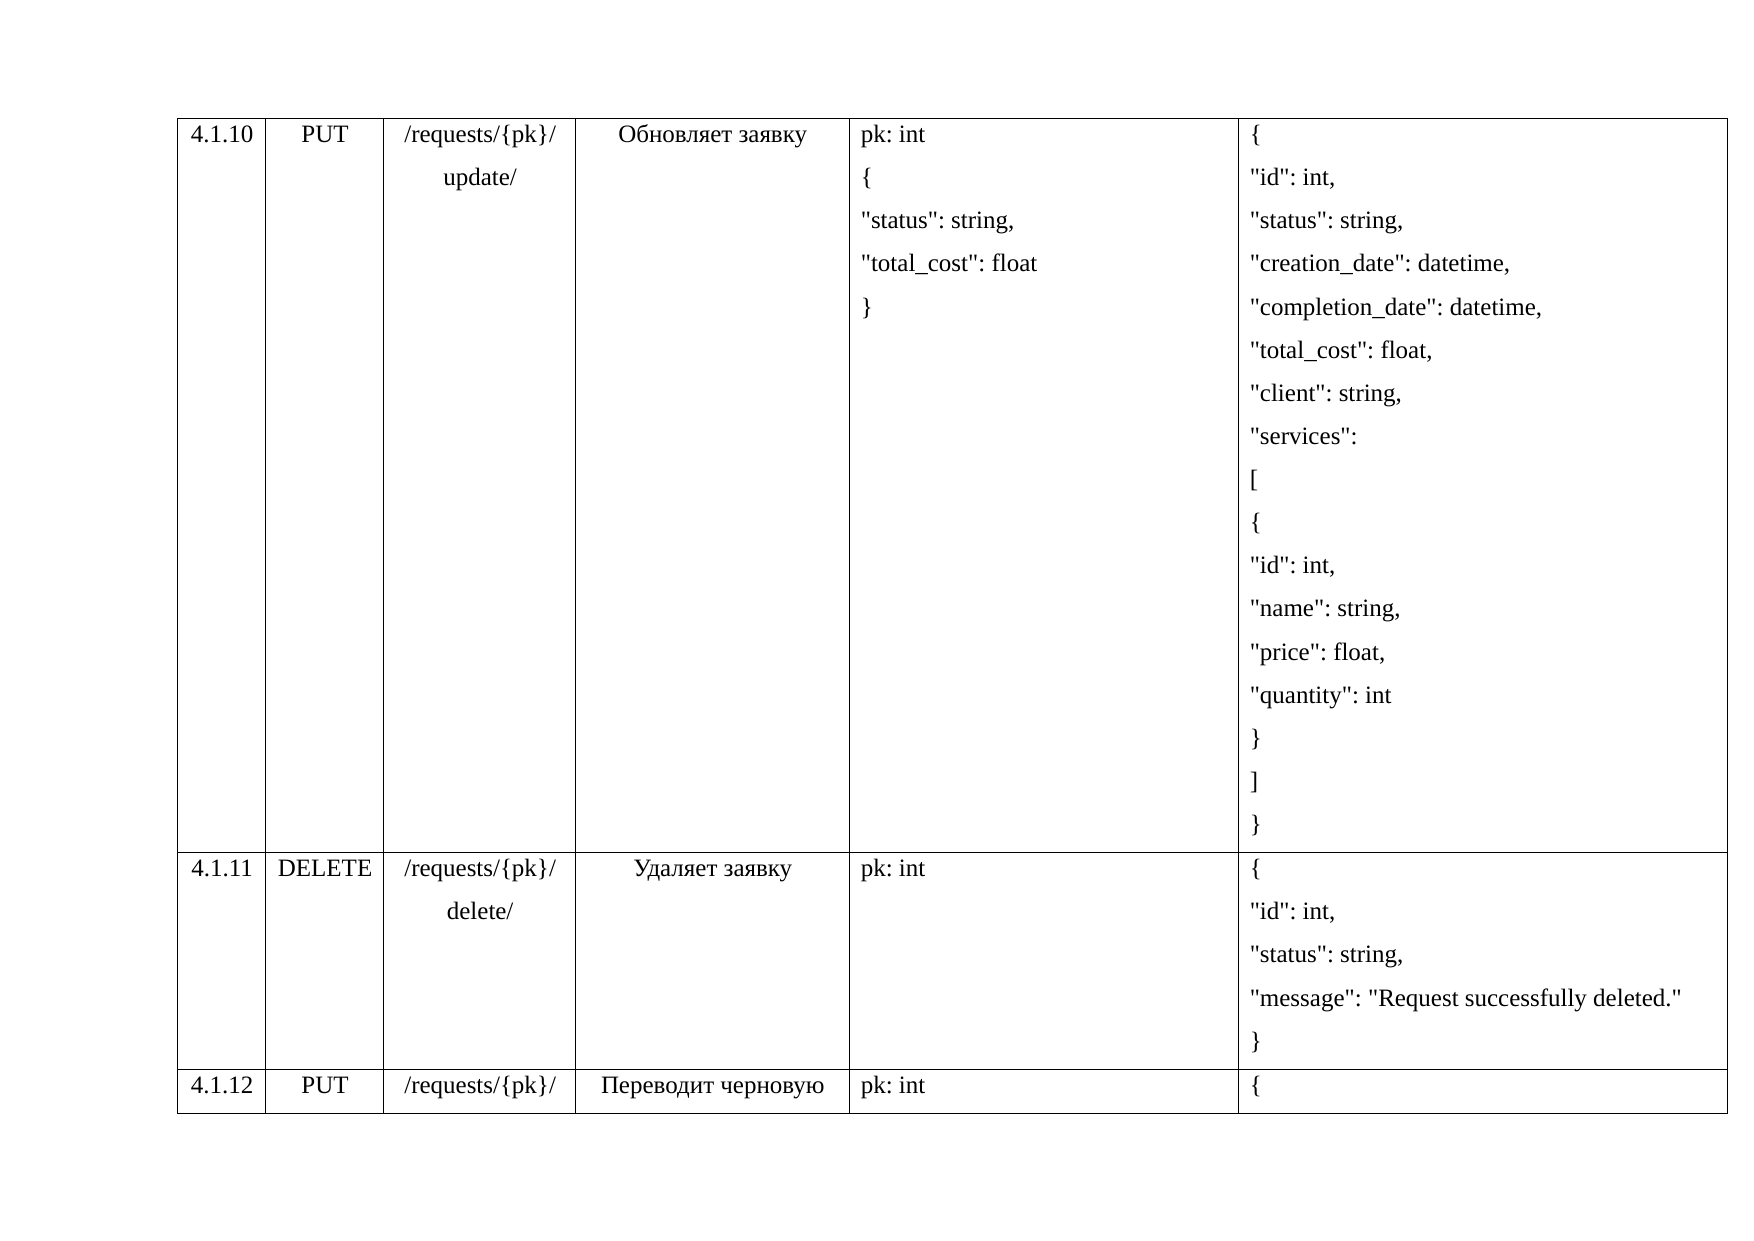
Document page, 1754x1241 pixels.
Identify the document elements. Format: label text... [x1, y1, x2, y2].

table_cell Удаляет заявку [576, 853, 849, 1069]
table_cell 4.1.10 [178, 119, 265, 852]
table_cell pk: int [850, 1070, 1238, 1113]
table_cell /requests/{pk}/ delete/ [384, 853, 575, 1069]
table_cell DELETE [266, 853, 383, 1069]
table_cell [850, 119, 1238, 852]
table_cell 4.1.12 [178, 1070, 265, 1113]
table_cell PUT [266, 119, 383, 852]
table_cell PUT [266, 1070, 383, 1113]
table_cell Обновляет заявку [576, 119, 849, 852]
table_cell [576, 1070, 849, 1113]
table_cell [1239, 1070, 1727, 1113]
table_cell { "id": int, "status": string, "message": "Request successfully deleted." } [1239, 853, 1727, 1069]
table_cell 4.1.11 [178, 853, 265, 1069]
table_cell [1239, 119, 1727, 852]
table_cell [384, 119, 575, 852]
table_cell pk: int [850, 853, 1238, 1069]
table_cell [384, 1070, 575, 1113]
